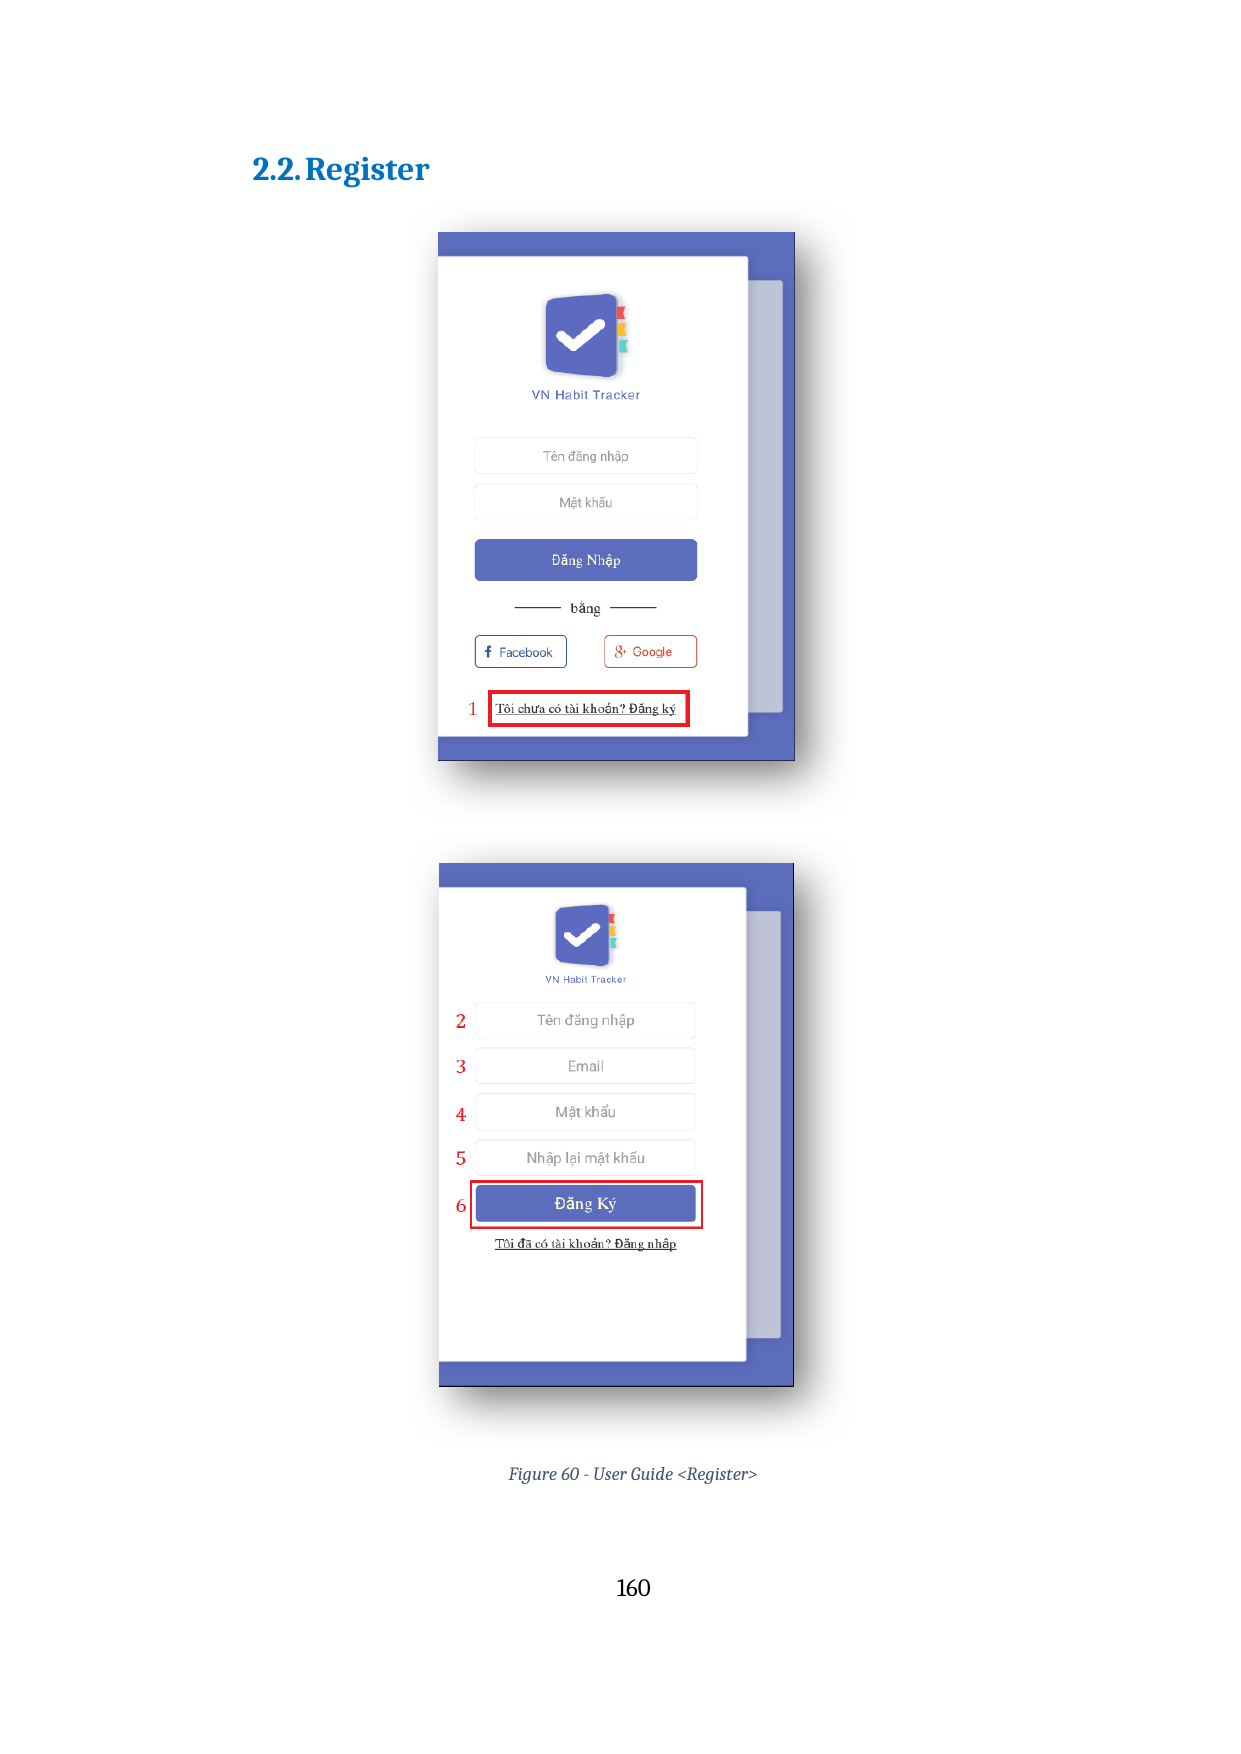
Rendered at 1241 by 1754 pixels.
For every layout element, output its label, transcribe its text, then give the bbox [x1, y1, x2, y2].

list Register [252, 151, 1090, 189]
picture [439, 863, 794, 1387]
picture [438, 232, 795, 761]
